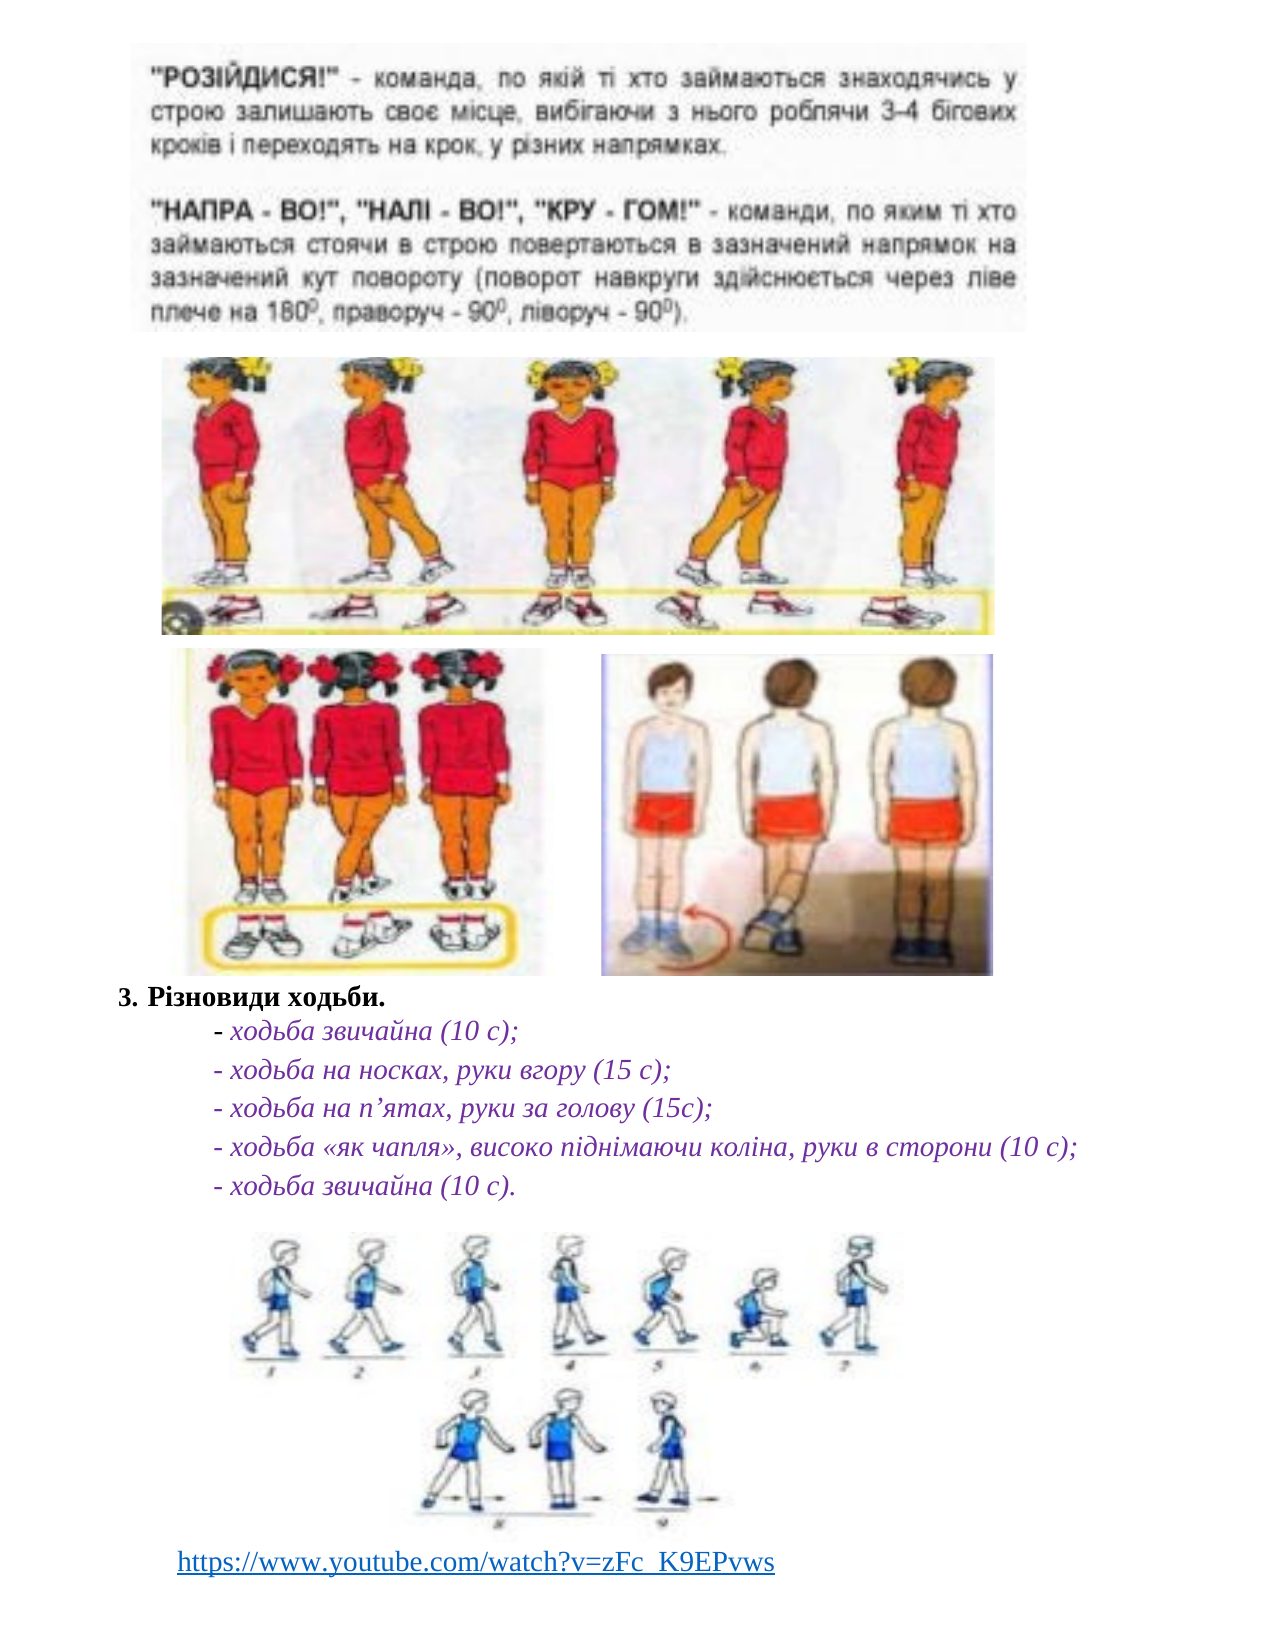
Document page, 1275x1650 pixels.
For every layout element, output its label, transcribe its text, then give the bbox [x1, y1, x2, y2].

list ходьба на носках, руки вгору (15 с); [213, 1052, 1250, 1086]
list ходьба звичайна (10 с). [213, 1168, 1250, 1201]
picture [169, 648, 555, 976]
picture [161, 357, 995, 635]
list ходьба на п’ятах, руки за голову (15с); [213, 1091, 1250, 1124]
list ходьба «як чапля», високо піднімаючи коліна, руки в сторони (10 с); [213, 1129, 1250, 1163]
picture [601, 654, 994, 976]
picture [130, 43, 1027, 332]
picture [229, 1232, 904, 1543]
text - ходьба звичайна (10 с); [213, 1013, 1250, 1047]
